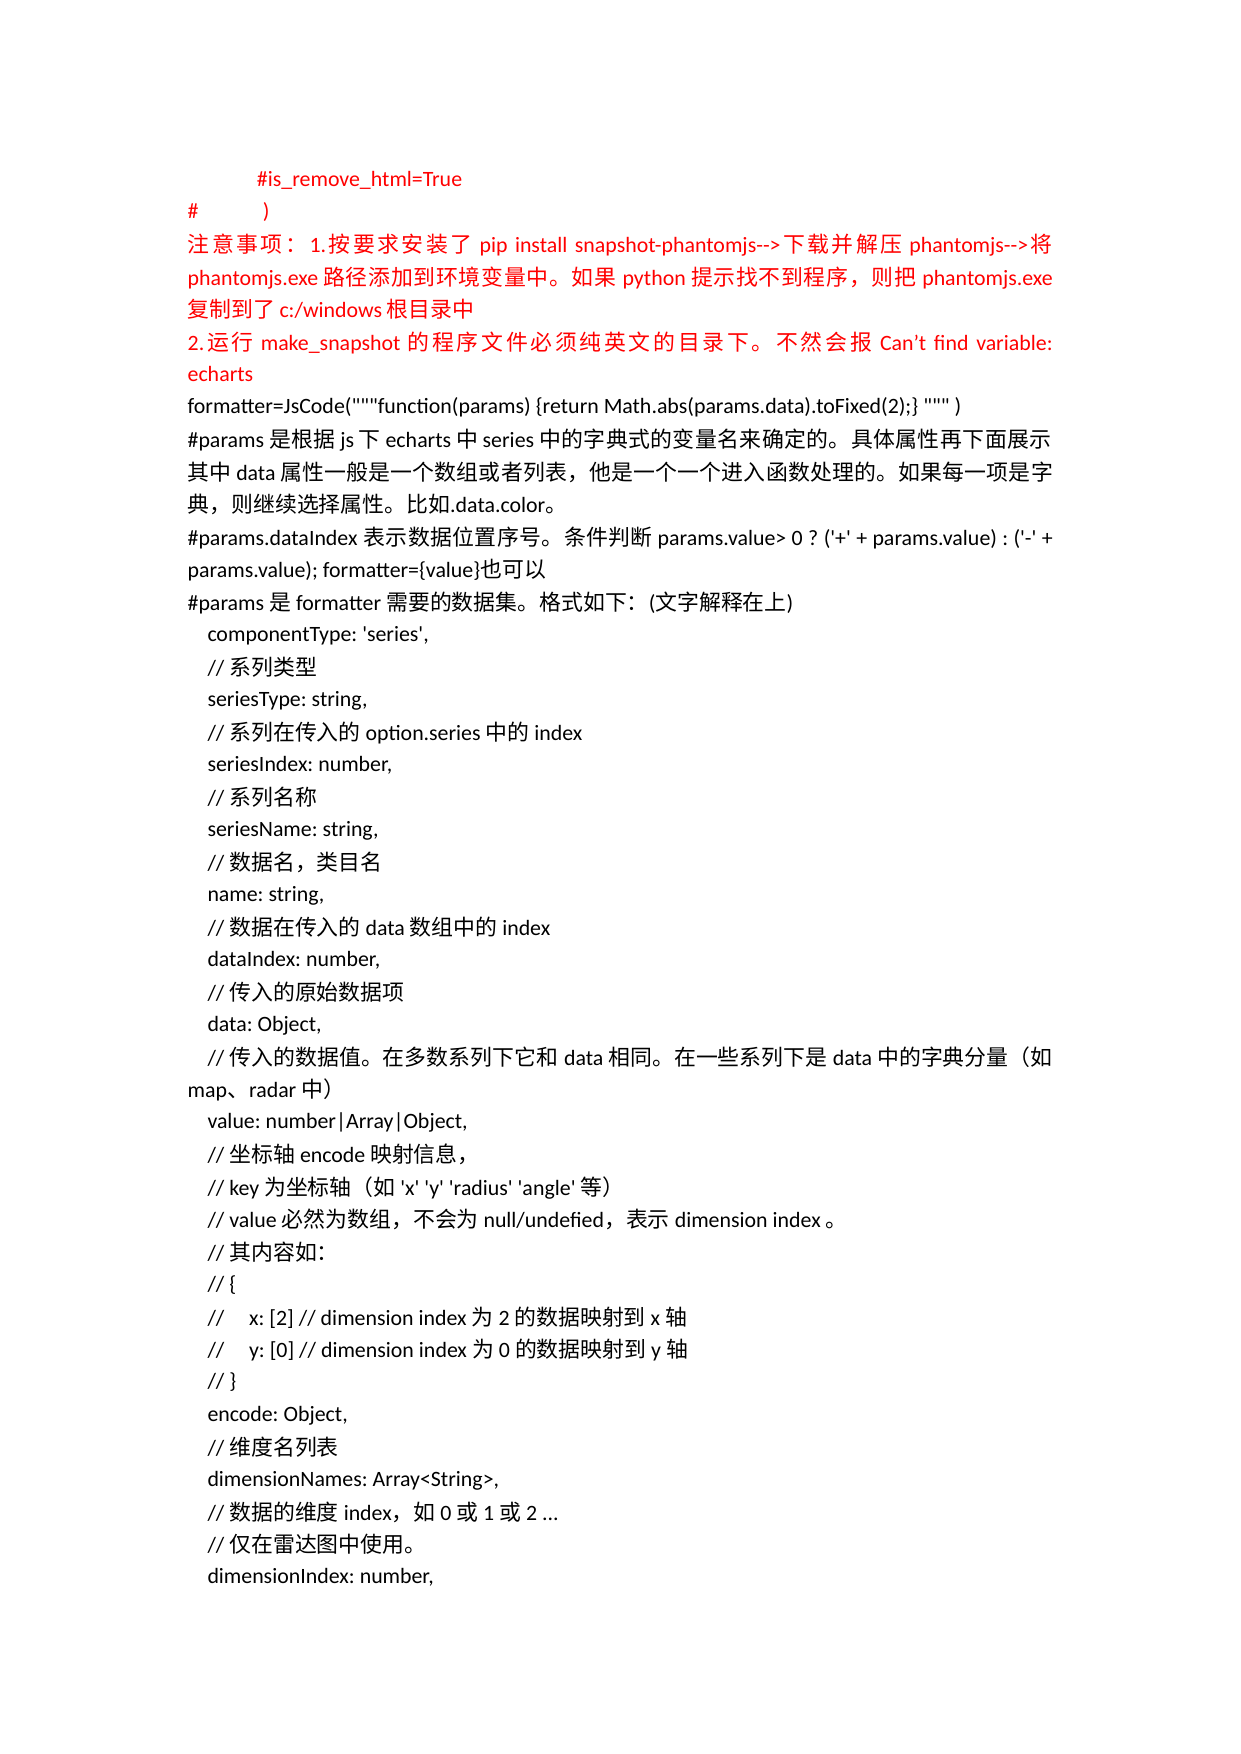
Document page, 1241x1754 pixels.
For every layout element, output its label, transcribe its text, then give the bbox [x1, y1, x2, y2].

text formatter=JsCode("""function(params) {return Math.abs(params.data).toFixed(2);} """ ) [187, 389, 1053, 422]
text // 传入的数据值。在多数系列下它和 data 相同。在一些系列下是 data 中的字典分量（如 map、radar 中） [187, 1039, 1053, 1104]
text #params.dataIndex 表示数据位置序号。条件判断params.value> 0 ? ('+' + params.value) : ('-' + params.value); formatter={value}也可以 [187, 519, 1053, 584]
text name: string, [187, 877, 1053, 909]
text 注意事项：1.按要求安装了pip install snapshot-phantomjs-->下载并解压phantomjs-->将phantomjs.exe路径添加到环境变量中。如果python提示找不到程序，则把phantomjs.exe复制到了c:/windows根目录中 [187, 227, 1053, 324]
text data: Object, [187, 1007, 1053, 1039]
text 2.运行make_snapshot的程序文件必须纯英文的目录下。不然会报Can’t find variable: echarts [187, 324, 1053, 389]
text // 数据在传入的 data 数组中的 index [187, 909, 1053, 942]
text dimensionNames: Array<String>, [187, 1462, 1053, 1494]
text // 数据名，类目名 [187, 844, 1053, 877]
text seriesType: string, [187, 682, 1053, 714]
text // 数据的维度 index，如 0 或 1 或 2 ... [187, 1494, 1053, 1527]
text componentType: 'series', [187, 617, 1053, 649]
text # ) [187, 194, 1053, 227]
text // { [187, 1267, 1053, 1299]
text // 系列名称 [187, 779, 1053, 812]
text // x: [2] // dimension index 为 2 的数据映射到 x 轴 [187, 1299, 1053, 1332]
text // 系列在传入的 option.series 中的 index [187, 714, 1053, 747]
text // 维度名列表 [187, 1429, 1053, 1462]
text seriesIndex: number, [187, 747, 1053, 779]
text // 仅在雷达图中使用。 [187, 1527, 1053, 1559]
text // 系列类型 [187, 649, 1053, 682]
text seriesName: string, [187, 812, 1053, 844]
text // y: [0] // dimension index 为 0 的数据映射到 y 轴 [187, 1332, 1053, 1364]
text dimensionIndex: number, [187, 1559, 1053, 1592]
text encode: Object, [187, 1397, 1053, 1429]
text // 其内容如： [187, 1234, 1053, 1267]
text #params 是 formatter 需要的数据集。格式如下：(文字解释在上) [187, 584, 1053, 617]
text // 坐标轴 encode 映射信息， [187, 1137, 1053, 1169]
text // 传入的原始数据项 [187, 974, 1053, 1007]
text dataIndex: number, [187, 942, 1053, 974]
text // } [187, 1364, 1053, 1397]
text // value 必然为数组，不会为 null/undefied，表示 dimension index 。 [187, 1202, 1053, 1234]
text #is_remove_html=True [187, 162, 1053, 194]
text #params是根据js下echarts中series中的字典式的变量名来确定的。具体属性再下面展示其中data属性一般是一个数组或者列表，他是一个一个进入函数处理的。如果每一项是字典，则继续选择属性。比如.data.color。 [187, 422, 1053, 519]
text value: number|Array|Object, [187, 1104, 1053, 1137]
text // key 为坐标轴（如 'x' 'y' 'radius' 'angle' 等） [187, 1169, 1053, 1202]
